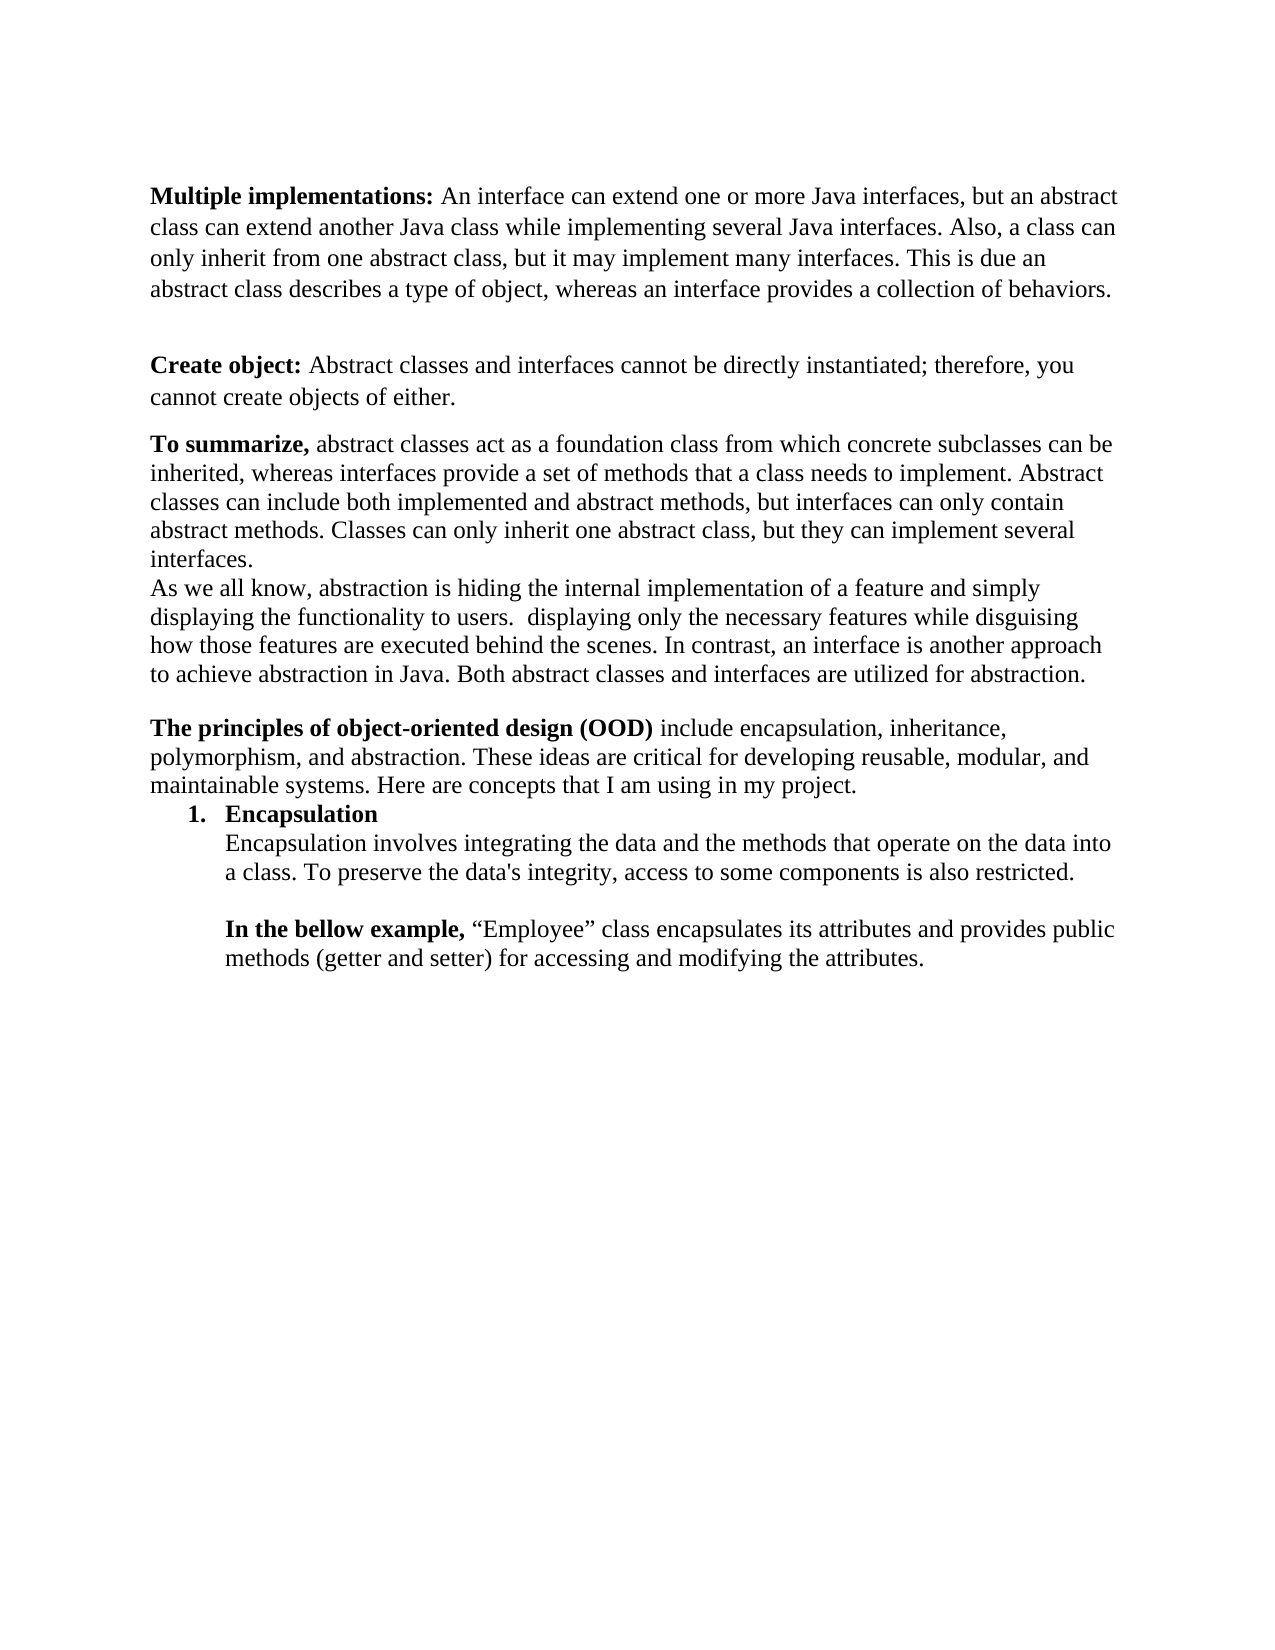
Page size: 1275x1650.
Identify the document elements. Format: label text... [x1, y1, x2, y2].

list Encapsulation [187, 799, 1125, 828]
list Encapsulation involves integrating the data and the methods that operate on the data into a class. To preserve the data's integrity, access to some components is also restricted. [225, 828, 1125, 886]
text Multiple implementations: An interface can extend one or more Java interfaces, but an abstract class can extend another Java class while implementing several Java interfaces. Also, a class can only inherit from one abstract class, but it may implement many interfaces. This is due an abstract class describes a type of object, whereas an interface provides a collection of behaviors. [150, 150, 1125, 303]
text In the bellow example, “Employee” class encapsulates its attributes and provides public methods (getter and setter) for accessing and modifying the attributes. [225, 914, 1125, 972]
text To summarize, abstract classes act as a foundation class from which concrete subclasses can be inherited, whereas interfaces provide a set of methods that a class needs to implement. Abstract classes can include both implemented and abstract methods, but interfaces can only contain abstract methods. Classes can only inherit one abstract class, but they can implement several interfaces. [150, 429, 1125, 573]
text As we all know, abstraction is hiding the internal implementation of a feature and simply displaying the functionality to users. displaying only the necessary features while disguising how those features are executed behind the scenes. In contrast, an interface is another approach to achieve abstraction in Java. Both abstract classes and interfaces are utilized for abstraction. [150, 573, 1125, 688]
text The principles of object-oriented design (OOD) include encapsulation, inheritance, polymorphism, and abstraction. These ideas are critical for developing reusable, modular, and maintainable systems. Here are concepts that I am using in my project. [150, 713, 1125, 799]
text Create object: Abstract classes and interfaces cannot be directly instantiated; therefore, you cannot create objects of either. [150, 351, 1125, 410]
